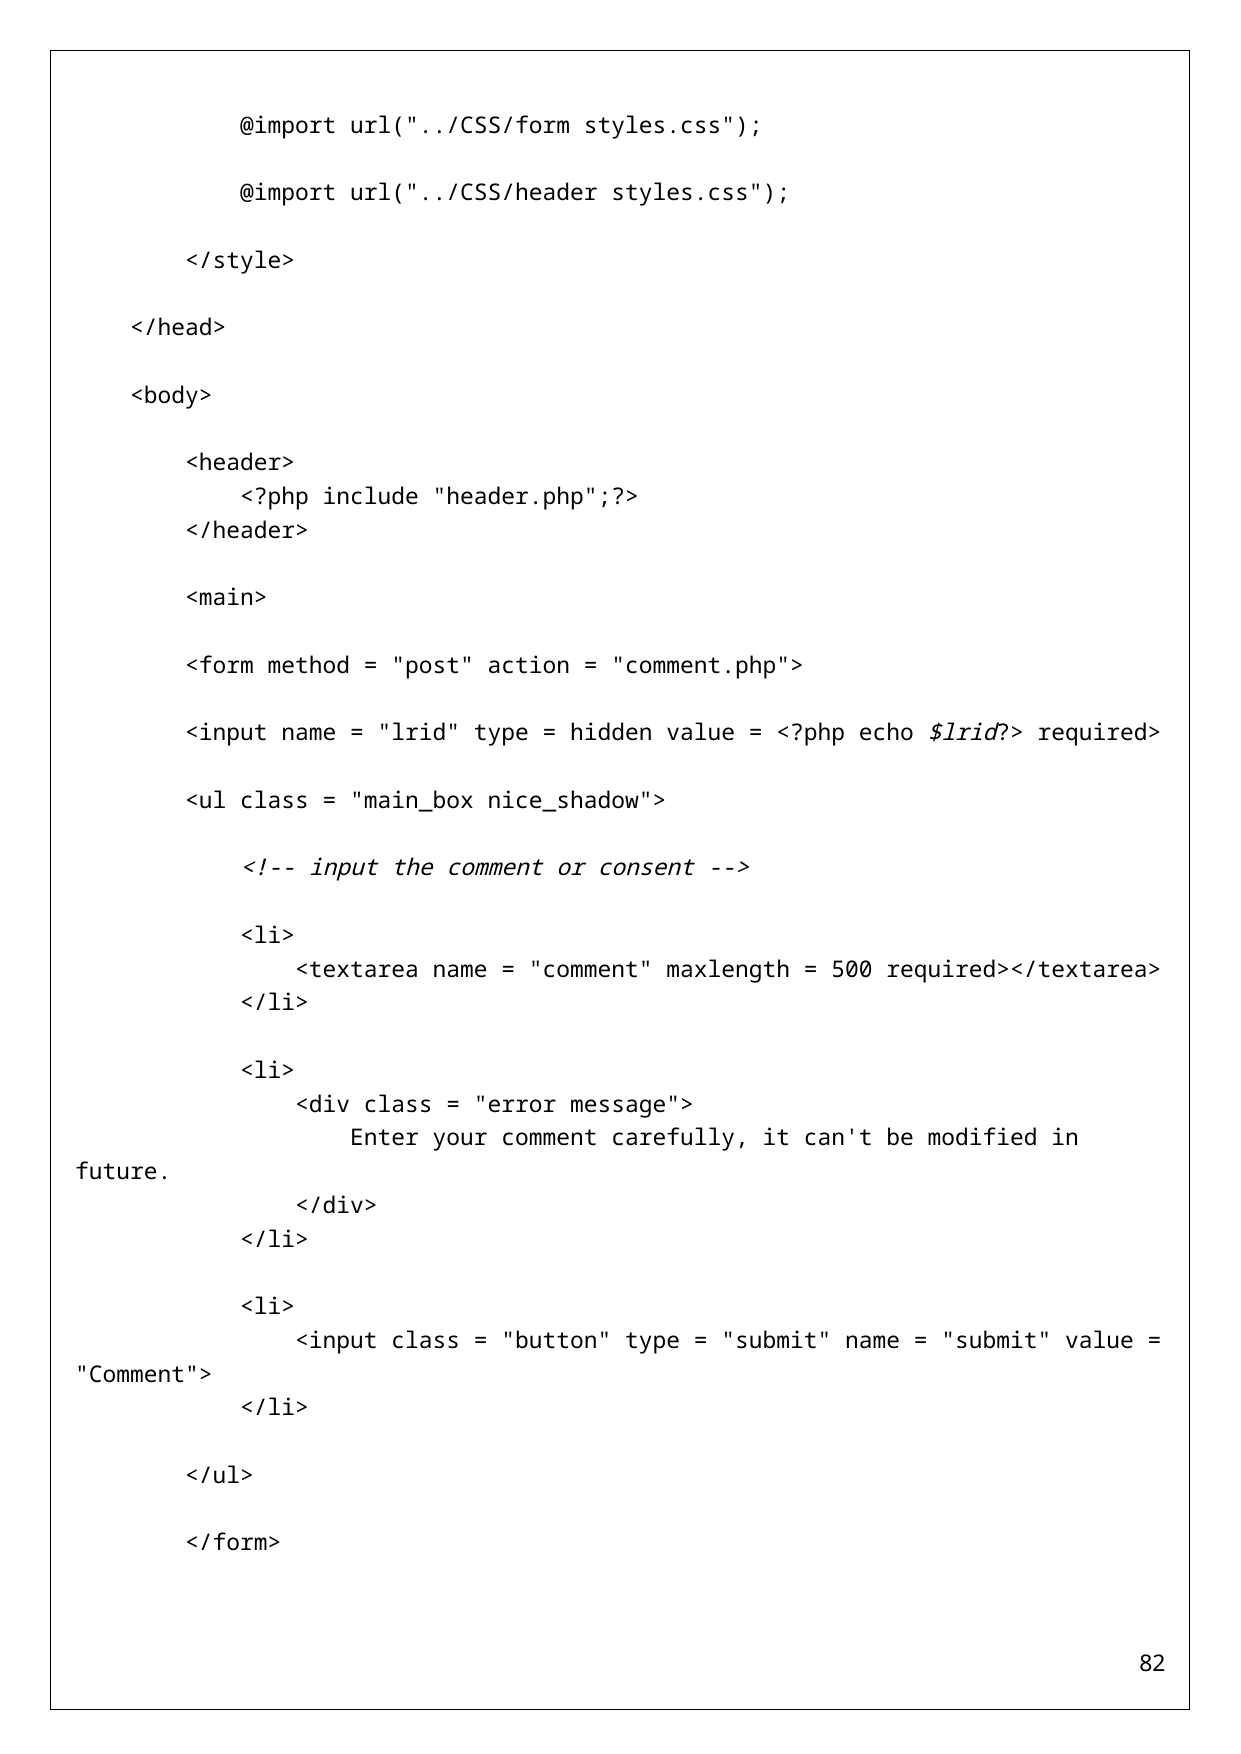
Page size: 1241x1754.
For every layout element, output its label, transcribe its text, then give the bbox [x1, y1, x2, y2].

text </style> [75, 244, 1165, 275]
text <!-- input the comment or consent --> [75, 851, 1165, 882]
text </li> [75, 1391, 1165, 1422]
text <li> [75, 919, 1165, 950]
text </ul> [75, 1459, 1165, 1490]
text </header> [75, 514, 1165, 545]
text </li> [75, 986, 1165, 1017]
text <header> [75, 446, 1165, 477]
text @import url("../CSS/header styles.css"); [75, 176, 1165, 207]
text </form> [75, 1526, 1165, 1557]
text <body> [75, 379, 1165, 410]
text @import url("../CSS/form styles.css"); [75, 109, 1165, 140]
text <li> [75, 1054, 1165, 1085]
text <input name = "lrid" type = hidden value = <?php echo $lrid?> required> [75, 716, 1165, 747]
text <div class = "error message"> [75, 1087, 1165, 1119]
text </head> [75, 311, 1165, 342]
text </div> [75, 1189, 1165, 1220]
text <main> [75, 581, 1165, 612]
text <form method = "post" action = "comment.php"> [75, 649, 1165, 680]
text <ul class = "main_box nice_shadow"> [75, 784, 1165, 815]
text <?php include "header.php";?> [75, 480, 1165, 511]
text <input class = "button" type = "submit" name = "submit" value = "Comment"> [75, 1324, 1165, 1389]
text <li> [75, 1290, 1165, 1321]
text </li> [75, 1222, 1165, 1254]
text Enter your comment carefully, it can't be modified in future. [75, 1121, 1165, 1186]
text <textarea name = "comment" maxlength = 500 required></textarea> [75, 952, 1165, 984]
